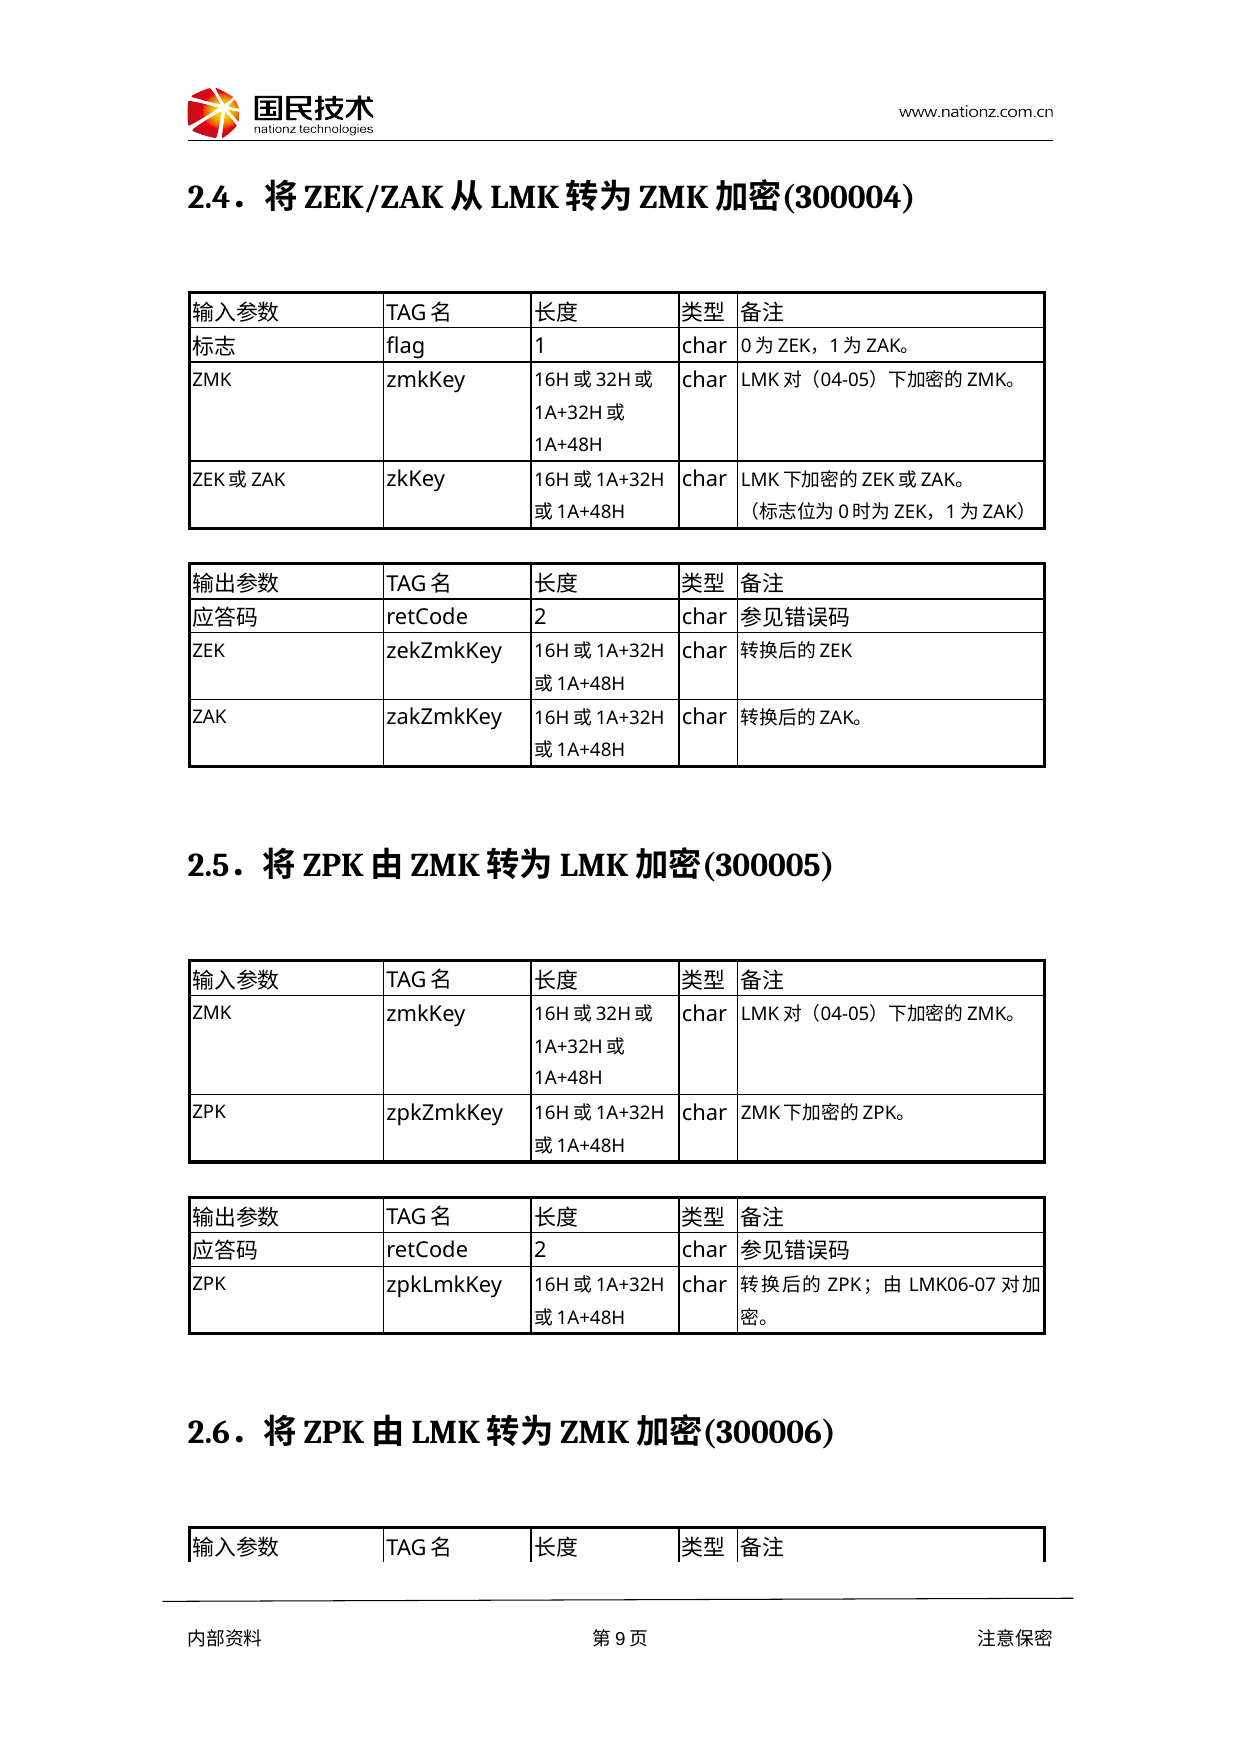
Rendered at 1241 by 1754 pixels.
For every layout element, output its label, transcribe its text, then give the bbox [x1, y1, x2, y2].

list 2.6．将ZPK由LMK转为ZMK加密(300006) [187, 1397, 1053, 1462]
table_header 类型 [680, 1199, 737, 1232]
table_cell 标志 [191, 328, 383, 361]
table_header 备注 [738, 565, 1043, 598]
table_header 类型 [680, 565, 737, 598]
table_header 备注 [738, 294, 1043, 327]
table_cell char [680, 633, 737, 698]
table_cell LMK对（04-05）下加密的ZMK。 [738, 996, 1043, 1094]
table_header 长度 [532, 1199, 678, 1232]
table_header 备注 [738, 1199, 1043, 1232]
table_cell 2 [532, 1233, 678, 1266]
table_cell zekZmkKey [384, 633, 530, 698]
table_cell char [680, 1267, 737, 1332]
table_cell 2 [532, 600, 678, 632]
table_cell zkKey [384, 462, 530, 527]
table_cell retCode [384, 600, 530, 632]
table_cell retCode [384, 1233, 530, 1266]
table_cell 16H或32H或1A+32H或1A+48H [532, 363, 678, 460]
table_cell 0为ZEK，1为ZAK。 [738, 328, 1043, 361]
table_cell 1 [532, 328, 678, 361]
picture [187, 88, 1053, 138]
table_cell 转换后的ZEK [738, 633, 1043, 698]
table_cell 应答码 [191, 1233, 383, 1266]
table_cell char [680, 462, 737, 527]
table_cell ZAK [191, 700, 383, 765]
table_cell ZEK [191, 633, 383, 698]
table_header 类型 [680, 962, 737, 995]
table_header 长度 [532, 565, 678, 598]
table_cell char [680, 1095, 737, 1160]
table_header 备注 [738, 962, 1043, 995]
table_header TAG名 [384, 1199, 530, 1232]
table_cell char [680, 328, 737, 361]
table_cell zpkLmkKey [384, 1267, 530, 1332]
table_cell 16H或1A+32H或1A+48H [532, 1095, 678, 1160]
table_header 长度 [532, 294, 678, 327]
table_cell 16H或1A+32H或1A+48H [532, 633, 678, 698]
table_cell 16H或32H或1A+32H或1A+48H [532, 996, 678, 1094]
table_header 输入参数 [191, 294, 383, 327]
table_header 长度 [532, 1529, 678, 1562]
table_cell ZPK [191, 1267, 383, 1332]
table_cell char [680, 600, 737, 632]
table_cell ZMK下加密的ZPK。 [738, 1095, 1043, 1160]
table_cell char [680, 700, 737, 765]
table_cell 参见错误码 [738, 600, 1043, 632]
table_cell zakZmkKey [384, 700, 530, 765]
table_header 输出参数 [191, 1199, 383, 1232]
table_header 长度 [532, 962, 678, 995]
table_header 类型 [680, 1529, 737, 1562]
table_cell zmkKey [384, 363, 530, 460]
list 2.5．将ZPK由ZMK转为LMK加密(300005) [187, 830, 1053, 895]
table_cell 16H或1A+32H或1A+48H [532, 700, 678, 765]
table_header 输入参数 [191, 1529, 383, 1562]
table_cell 转换后的ZAK。 [738, 700, 1043, 765]
table_header 输入参数 [191, 962, 383, 995]
table_header 类型 [680, 294, 737, 327]
table_cell char [680, 996, 737, 1094]
table_cell flag [384, 328, 530, 361]
table_header TAG名 [384, 294, 530, 327]
table_header TAG名 [384, 1529, 530, 1562]
table_cell 参见错误码 [738, 1233, 1043, 1266]
table_cell ZPK [191, 1095, 383, 1160]
table_cell char [680, 1233, 737, 1266]
table_cell zpkZmkKey [384, 1095, 530, 1160]
table_header 备注 [738, 1529, 1043, 1562]
table_header 输出参数 [191, 565, 383, 598]
table_cell char [680, 363, 737, 460]
table_cell LMK对（04-05）下加密的ZMK。 [738, 363, 1043, 460]
table_header TAG名 [384, 565, 530, 598]
table_cell ZMK [191, 996, 383, 1094]
table_cell LMK下加密的ZEK或ZAK。 （标志位为0时为ZEK，1为ZAK） [738, 462, 1043, 527]
table_header TAG名 [384, 962, 530, 995]
list 2.4．将ZEK/ZAK从LMK转为ZMK加密(300004) [187, 162, 1053, 227]
table_cell 转换后的ZPK；由LMK06-07对加密。 [738, 1267, 1043, 1332]
table_cell 16H或1A+32H或1A+48H [532, 1267, 678, 1332]
table_cell ZMK [191, 363, 383, 460]
table_cell 应答码 [191, 600, 383, 632]
table_cell 16H或1A+32H或1A+48H [532, 462, 678, 527]
table_cell ZEK或ZAK [191, 462, 383, 527]
table_cell zmkKey [384, 996, 530, 1094]
